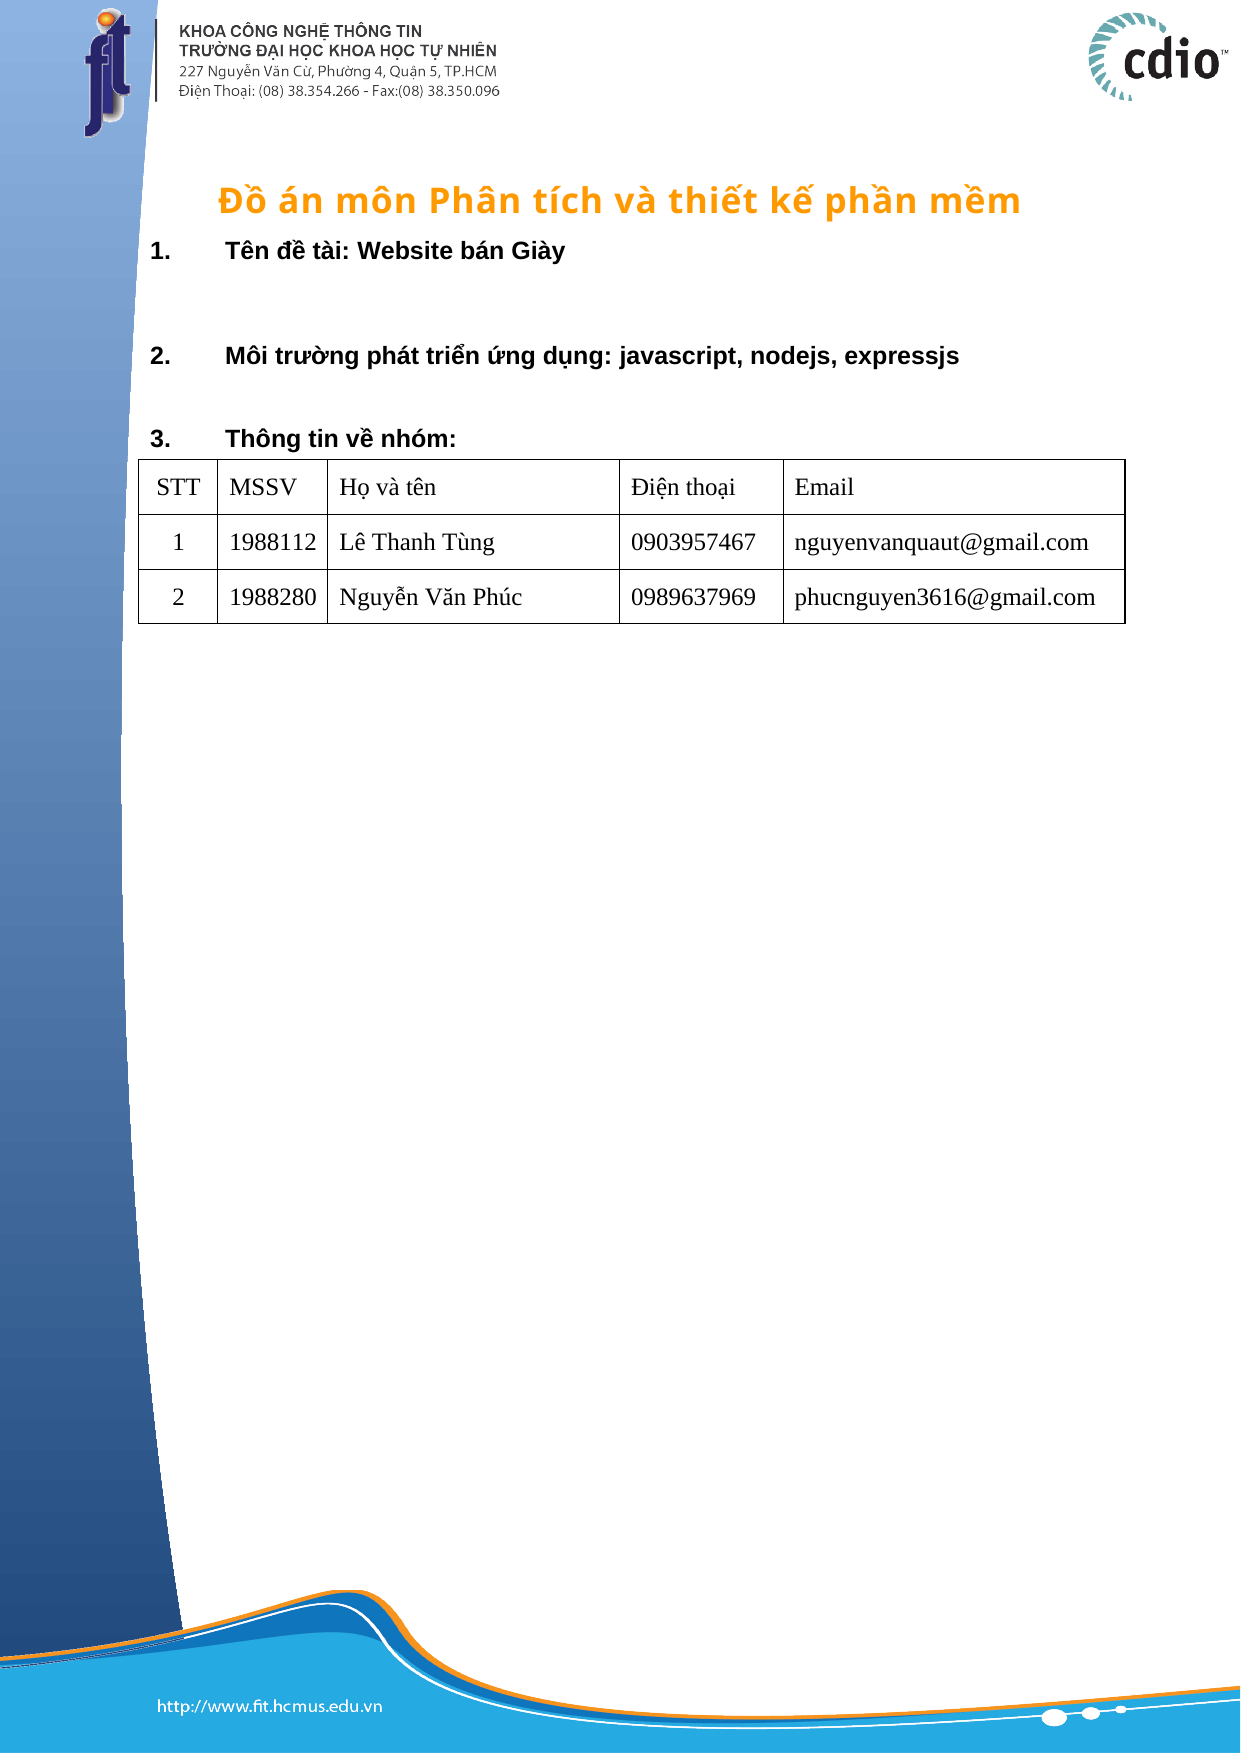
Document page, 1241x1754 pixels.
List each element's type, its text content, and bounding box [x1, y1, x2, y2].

table_header STT [139, 460, 217, 514]
subtitle Môi trường phát triển ứng dụng: javascript, nodejs, expressjs [150, 341, 1090, 370]
picture [61, 1, 1241, 161]
subtitle Thông tin về nhóm: [150, 424, 1090, 453]
table_cell 1988280 [218, 570, 327, 623]
picture [0, 1590, 1241, 1753]
table_header Điện thoại [620, 460, 783, 514]
table_cell nguyenvanquaut@gmail.com [784, 515, 1124, 568]
table_cell 1 [139, 515, 217, 568]
table_cell 0989637969 [620, 570, 783, 623]
table_cell phucnguyen3616@gmail.com [784, 570, 1124, 623]
table_header MSSV [218, 460, 327, 514]
table_cell Nguyễn Văn Phúc [328, 570, 619, 623]
table_header Họ và tên [328, 460, 619, 514]
subtitle Tên đề tài: Website bán Giày [150, 236, 1090, 265]
table_cell 2 [139, 570, 217, 623]
table_cell 1988112 [218, 515, 327, 568]
table_header Email [784, 460, 1124, 514]
table_cell Lê Thanh Tùng [328, 515, 619, 568]
table_cell 0903957467 [620, 515, 783, 568]
